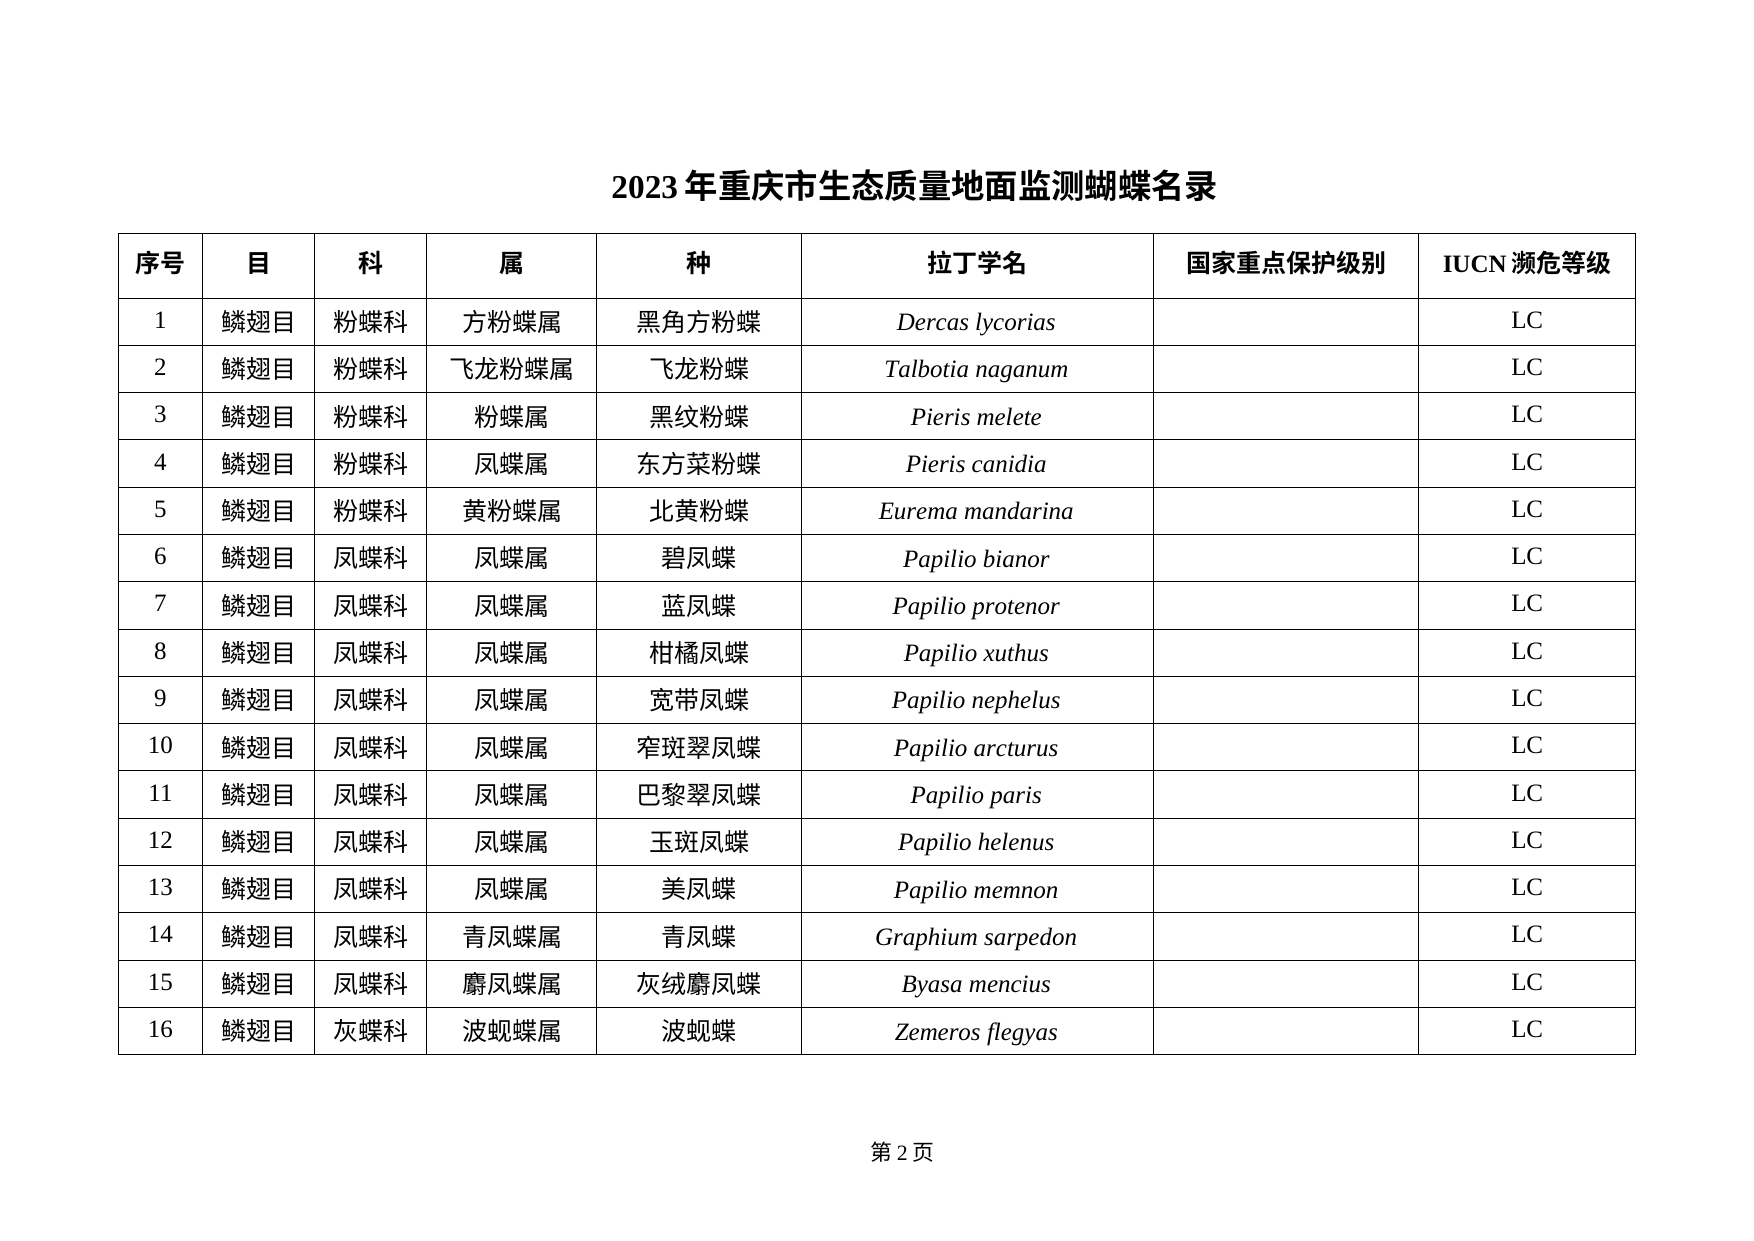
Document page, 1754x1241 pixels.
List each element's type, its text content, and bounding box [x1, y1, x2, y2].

table_cell LC [1419, 961, 1635, 1007]
table_cell LC [1419, 1008, 1635, 1054]
table_cell 16 [119, 1008, 202, 1054]
table_cell LC [1419, 393, 1635, 439]
table_cell 鳞翅目 [203, 913, 314, 959]
table_cell 鳞翅目 [203, 961, 314, 1007]
table_cell 蓝凤蝶 [597, 582, 801, 628]
table_cell 凤蝶属 [427, 440, 596, 487]
table_cell 黑角方粉蝶 [597, 299, 801, 345]
table_cell [1154, 771, 1418, 818]
table_cell 凤蝶属 [427, 771, 596, 818]
table_cell 凤蝶科 [315, 630, 426, 676]
table_cell 灰蝶科 [315, 1008, 426, 1054]
table_cell 宽带凤蝶 [597, 677, 801, 723]
table_cell 鳞翅目 [203, 488, 314, 534]
table_header 属 [427, 234, 596, 297]
table_cell Dercas lycorias [802, 299, 1153, 345]
table_cell 黑纹粉蝶 [597, 393, 801, 439]
table_cell [1154, 582, 1418, 628]
table_cell LC [1419, 488, 1635, 534]
table_cell Graphium sarpedon [802, 913, 1153, 959]
table_cell [1154, 488, 1418, 534]
table_cell 玉斑凤蝶 [597, 819, 801, 865]
table_header 种 [597, 234, 801, 297]
table_cell 8 [119, 630, 202, 676]
table_cell LC [1419, 866, 1635, 912]
table_cell 鳞翅目 [203, 582, 314, 628]
table_cell 9 [119, 677, 202, 723]
table_cell 凤蝶属 [427, 535, 596, 581]
table_cell 凤蝶科 [315, 582, 426, 628]
table_cell 1 [119, 299, 202, 345]
table_cell Papilio helenus [802, 819, 1153, 865]
table_cell 粉蝶属 [427, 393, 596, 439]
table_cell 3 [119, 393, 202, 439]
table_cell 鳞翅目 [203, 630, 314, 676]
table_cell 方粉蝶属 [427, 299, 596, 345]
table_cell 14 [119, 913, 202, 959]
table_cell LC [1419, 299, 1635, 345]
table_cell Eurema mandarina [802, 488, 1153, 534]
table_cell 鳞翅目 [203, 677, 314, 723]
table_cell Pieris canidia [802, 440, 1153, 487]
table_cell LC [1419, 771, 1635, 818]
table_cell 10 [119, 724, 202, 770]
table_cell Papilio paris [802, 771, 1153, 818]
table_header 目 [203, 234, 314, 297]
table_cell LC [1419, 535, 1635, 581]
table_cell [1154, 913, 1418, 959]
table_cell 鳞翅目 [203, 1008, 314, 1054]
table_cell 波蚬蝶 [597, 1008, 801, 1054]
table_cell Papilio protenor [802, 582, 1153, 628]
table_cell 凤蝶属 [427, 866, 596, 912]
table_cell LC [1419, 677, 1635, 723]
table_cell Papilio bianor [802, 535, 1153, 581]
table_cell Papilio arcturus [802, 724, 1153, 770]
table_cell LC [1419, 440, 1635, 487]
table_cell 粉蝶科 [315, 346, 426, 392]
table_cell 青凤蝶属 [427, 913, 596, 959]
table_cell 12 [119, 819, 202, 865]
table_cell 凤蝶属 [427, 630, 596, 676]
table_cell 凤蝶属 [427, 819, 596, 865]
table_cell Papilio memnon [802, 866, 1153, 912]
table_cell 凤蝶科 [315, 819, 426, 865]
table_cell 凤蝶属 [427, 582, 596, 628]
table_cell Papilio nephelus [802, 677, 1153, 723]
table_cell 粉蝶科 [315, 299, 426, 345]
table_cell 窄斑翠凤蝶 [597, 724, 801, 770]
table_cell [1154, 299, 1418, 345]
table_cell 柑橘凤蝶 [597, 630, 801, 676]
table_header 拉丁学名 [802, 234, 1153, 297]
table_cell 凤蝶科 [315, 866, 426, 912]
table_cell 粉蝶科 [315, 393, 426, 439]
table_cell 粉蝶科 [315, 440, 426, 487]
table_cell 7 [119, 582, 202, 628]
table_cell 凤蝶科 [315, 913, 426, 959]
table_header IUCN濒危等级 [1419, 234, 1635, 297]
table_cell 美凤蝶 [597, 866, 801, 912]
table_cell 东方菜粉蝶 [597, 440, 801, 487]
table_cell LC [1419, 582, 1635, 628]
table_cell 凤蝶科 [315, 771, 426, 818]
table_header 科 [315, 234, 426, 297]
table_cell 凤蝶科 [315, 677, 426, 723]
table_cell 鳞翅目 [203, 724, 314, 770]
table_cell LC [1419, 819, 1635, 865]
table_cell LC [1419, 724, 1635, 770]
table_cell 鳞翅目 [203, 346, 314, 392]
table_cell [1154, 346, 1418, 392]
table_cell 11 [119, 771, 202, 818]
table_cell 青凤蝶 [597, 913, 801, 959]
table_cell [1154, 961, 1418, 1007]
table_cell [1154, 440, 1418, 487]
table_cell LC [1419, 913, 1635, 959]
table_cell 飞龙粉蝶 [597, 346, 801, 392]
table_cell [1154, 1008, 1418, 1054]
table_cell 飞龙粉蝶属 [427, 346, 596, 392]
table_cell 鳞翅目 [203, 299, 314, 345]
table_cell [1154, 819, 1418, 865]
table_cell 4 [119, 440, 202, 487]
table_cell 粉蝶科 [315, 488, 426, 534]
table_cell 15 [119, 961, 202, 1007]
table_cell 鳞翅目 [203, 440, 314, 487]
table_cell 灰绒麝凤蝶 [597, 961, 801, 1007]
table_cell 北黄粉蝶 [597, 488, 801, 534]
table_cell 凤蝶科 [315, 724, 426, 770]
table_cell LC [1419, 630, 1635, 676]
table_cell 鳞翅目 [203, 771, 314, 818]
table_cell [1154, 724, 1418, 770]
table_cell Pieris melete [802, 393, 1153, 439]
table_cell 6 [119, 535, 202, 581]
table_cell 鳞翅目 [203, 535, 314, 581]
table_cell [1154, 535, 1418, 581]
table_cell 凤蝶科 [315, 961, 426, 1007]
table_cell 2 [119, 346, 202, 392]
table_cell LC [1419, 346, 1635, 392]
table_cell Byasa mencius [802, 961, 1153, 1007]
table_cell [1154, 393, 1418, 439]
table_cell 巴黎翠凤蝶 [597, 771, 801, 818]
table_cell 鳞翅目 [203, 819, 314, 865]
table_cell 13 [119, 866, 202, 912]
table_cell 黄粉蝶属 [427, 488, 596, 534]
table_cell 5 [119, 488, 202, 534]
table_cell 凤蝶属 [427, 677, 596, 723]
table_header 国家重点保护级别 [1154, 234, 1418, 297]
table_cell 波蚬蝶属 [427, 1008, 596, 1054]
table_cell 凤蝶科 [315, 535, 426, 581]
table_cell 麝凤蝶属 [427, 961, 596, 1007]
table_cell Zemeros flegyas [802, 1008, 1153, 1054]
table_cell 鳞翅目 [203, 866, 314, 912]
table_cell 鳞翅目 [203, 393, 314, 439]
table_cell [1154, 866, 1418, 912]
table_cell 凤蝶属 [427, 724, 596, 770]
table_cell Papilio xuthus [802, 630, 1153, 676]
table_cell [1154, 630, 1418, 676]
table_cell [1154, 677, 1418, 723]
table_cell Talbotia naganum [802, 346, 1153, 392]
table_cell 碧凤蝶 [597, 535, 801, 581]
text 2023年重庆市生态质量地面监测蝴蝶名录 [118, 160, 1636, 208]
table_header 序号 [119, 234, 202, 297]
